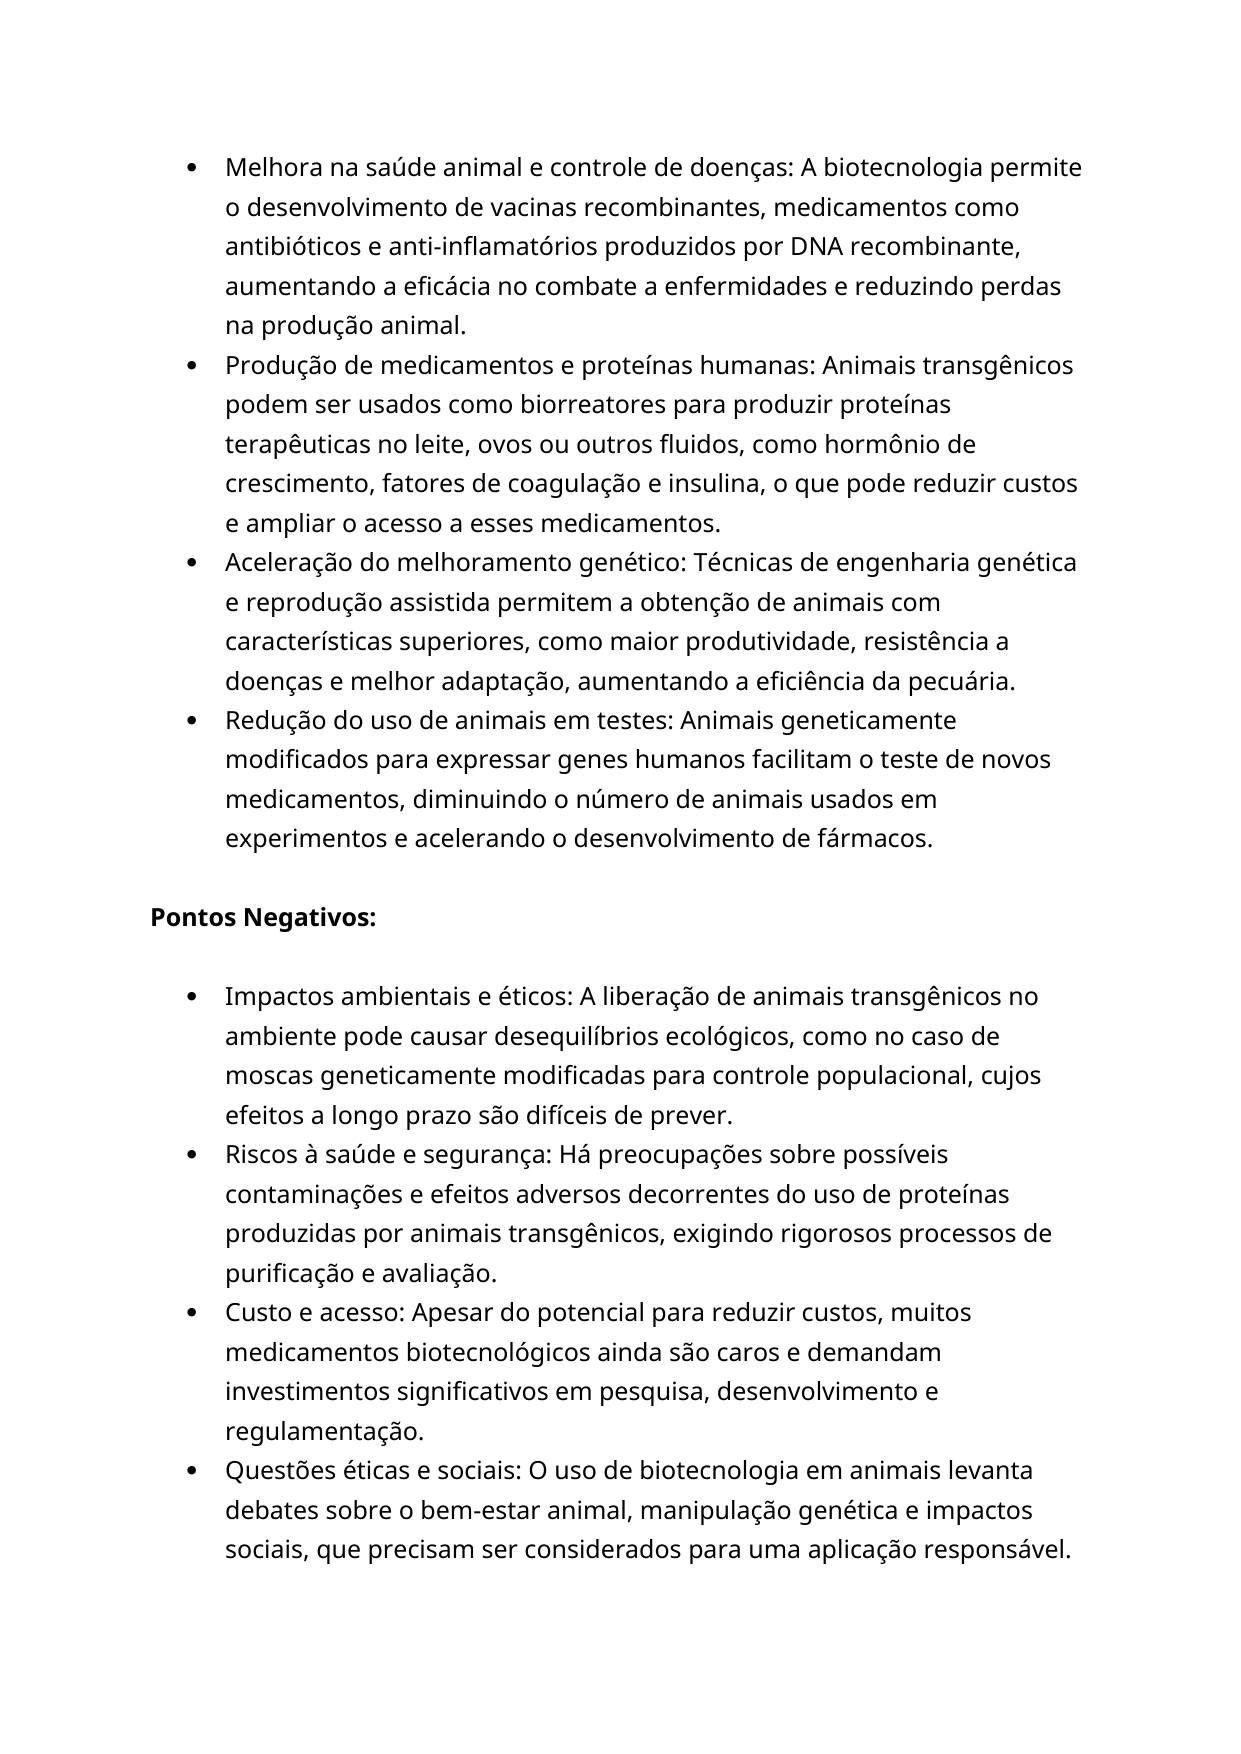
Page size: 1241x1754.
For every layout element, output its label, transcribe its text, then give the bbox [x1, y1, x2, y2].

text Pontos Negativos: [150, 900, 1090, 934]
list Riscos à saúde e segurança: Há preocupações sobre possíveis contaminações e efeitos adversos decorrentes do uso de proteínas produzidas por animais transgênicos, exigindo rigorosos processos de purificação e avaliação. [187, 1137, 1090, 1289]
list Custo e acesso: Apesar do potencial para reduzir custos, muitos medicamentos biotecnológicos ainda são caros e demandam investimentos significativos em pesquisa, desenvolvimento e regulamentação. [187, 1295, 1090, 1447]
list Aceleração do melhoramento genético: Técnicas de engenharia genética e reprodução assistida permitem a obtenção de animais com características superiores, como maior produtividade, resistência a doenças e melhor adaptação, aumentando a eficiência da pecuária. [187, 545, 1090, 697]
list Redução do uso de animais em testes: Animais geneticamente modificados para expressar genes humanos facilitam o teste de novos medicamentos, diminuindo o número de animais usados em experimentos e acelerando o desenvolvimento de fármacos. [187, 703, 1090, 855]
list Produção de medicamentos e proteínas humanas: Animais transgênicos podem ser usados como biorreatores para produzir proteínas terapêuticas no leite, ovos ou outros fluidos, como hormônio de crescimento, fatores de coagulação e insulina, o que pode reduzir custos e ampliar o acesso a esses medicamentos. [187, 347, 1090, 539]
list Impactos ambientais e éticos: A liberação de animais transgênicos no ambiente pode causar desequilíbrios ecológicos, como no caso de moscas geneticamente modificadas para controle populacional, cujos efeitos a longo prazo são difíceis de prever. [187, 979, 1090, 1132]
list Melhora na saúde animal e controle de doenças: A biotecnologia permite o desenvolvimento de vacinas recombinantes, medicamentos como antibióticos e anti-inflamatórios produzidos por DNA recombinante, aumentando a eficácia no combate a enfermidades e reduzindo perdas na produção animal. [187, 150, 1090, 342]
list Questões éticas e sociais: O uso de biotecnologia em animais levanta debates sobre o bem-estar animal, manipulação genética e impactos sociais, que precisam ser considerados para uma aplicação responsável. [187, 1453, 1090, 1566]
